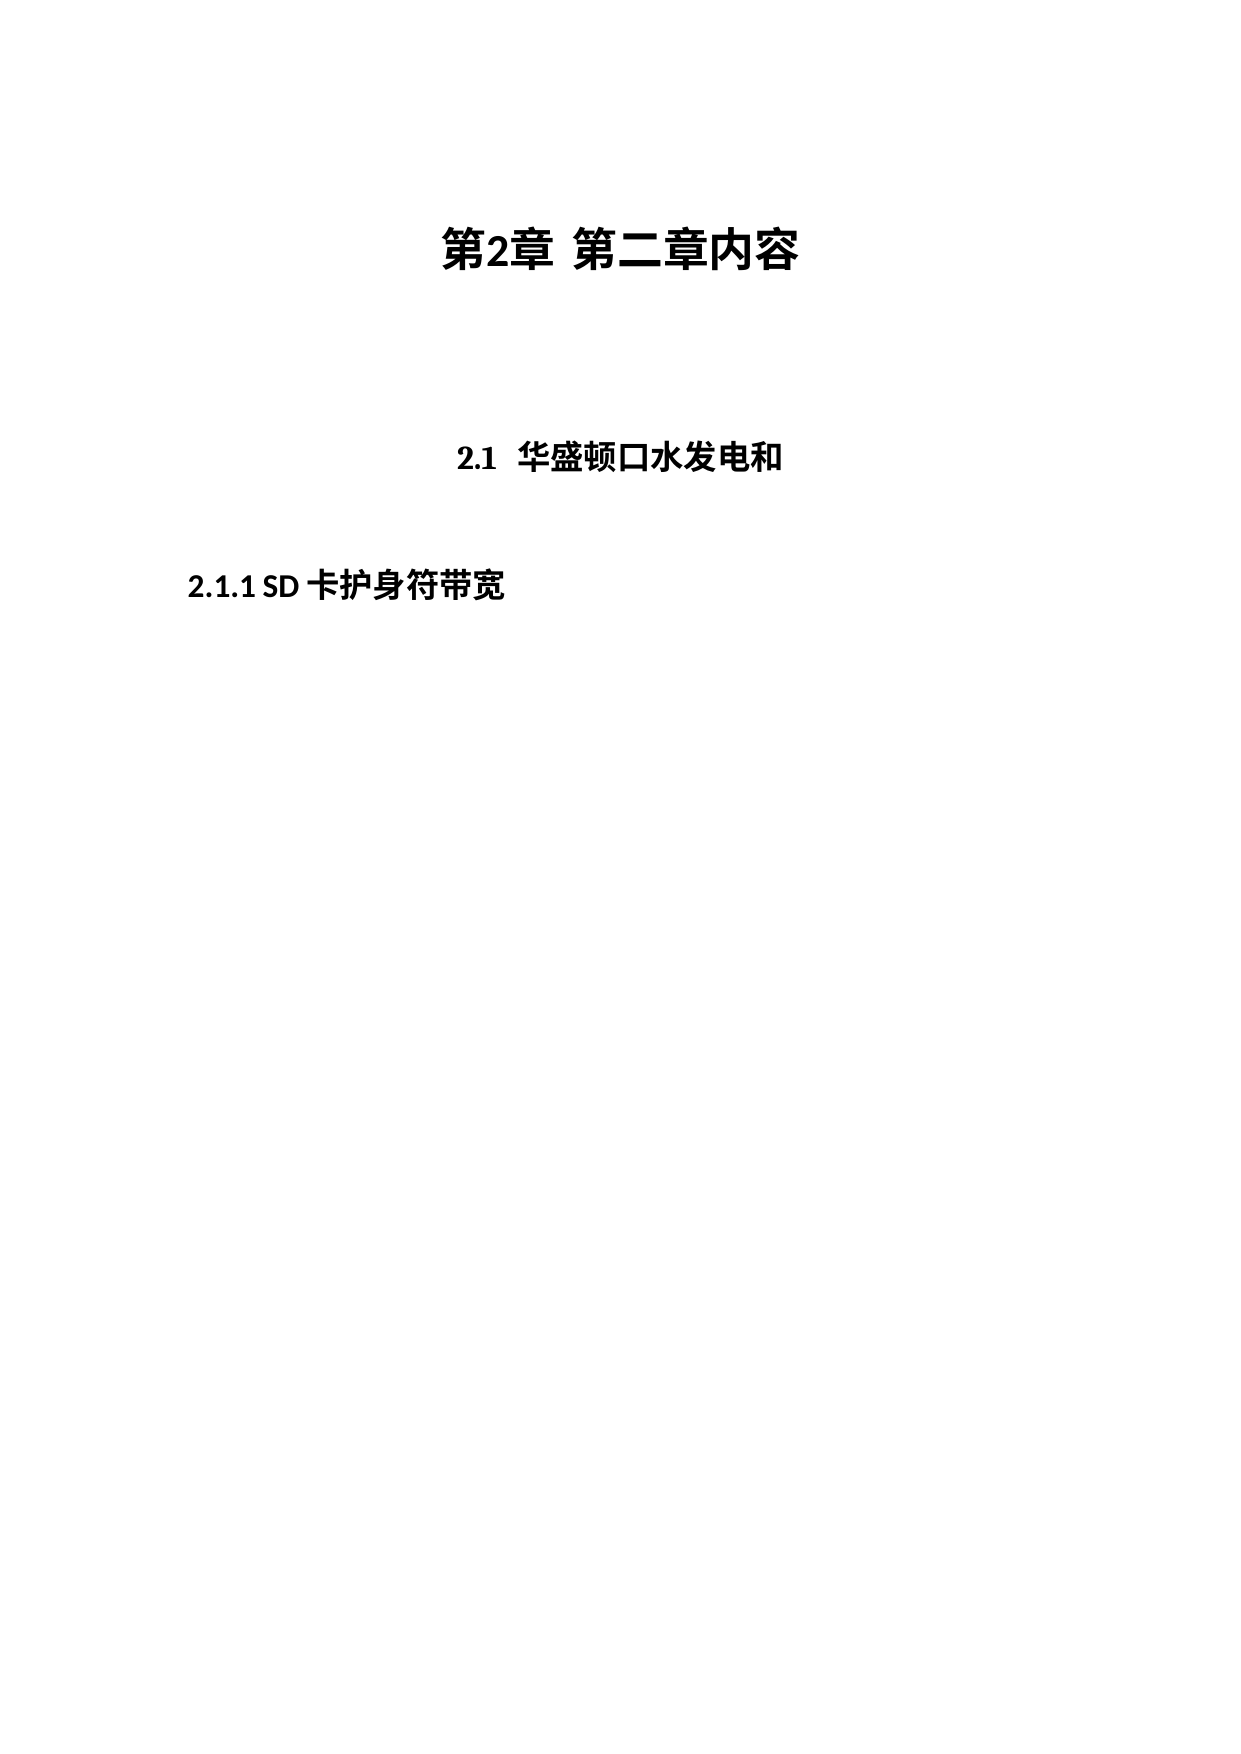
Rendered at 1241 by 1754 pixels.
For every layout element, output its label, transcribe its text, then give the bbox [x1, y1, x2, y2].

subtitle 第二章内容 [187, 197, 1053, 295]
subtitle SD卡护身符带宽 [187, 550, 1053, 615]
subtitle 华盛顿口水发电和 [187, 423, 1053, 488]
